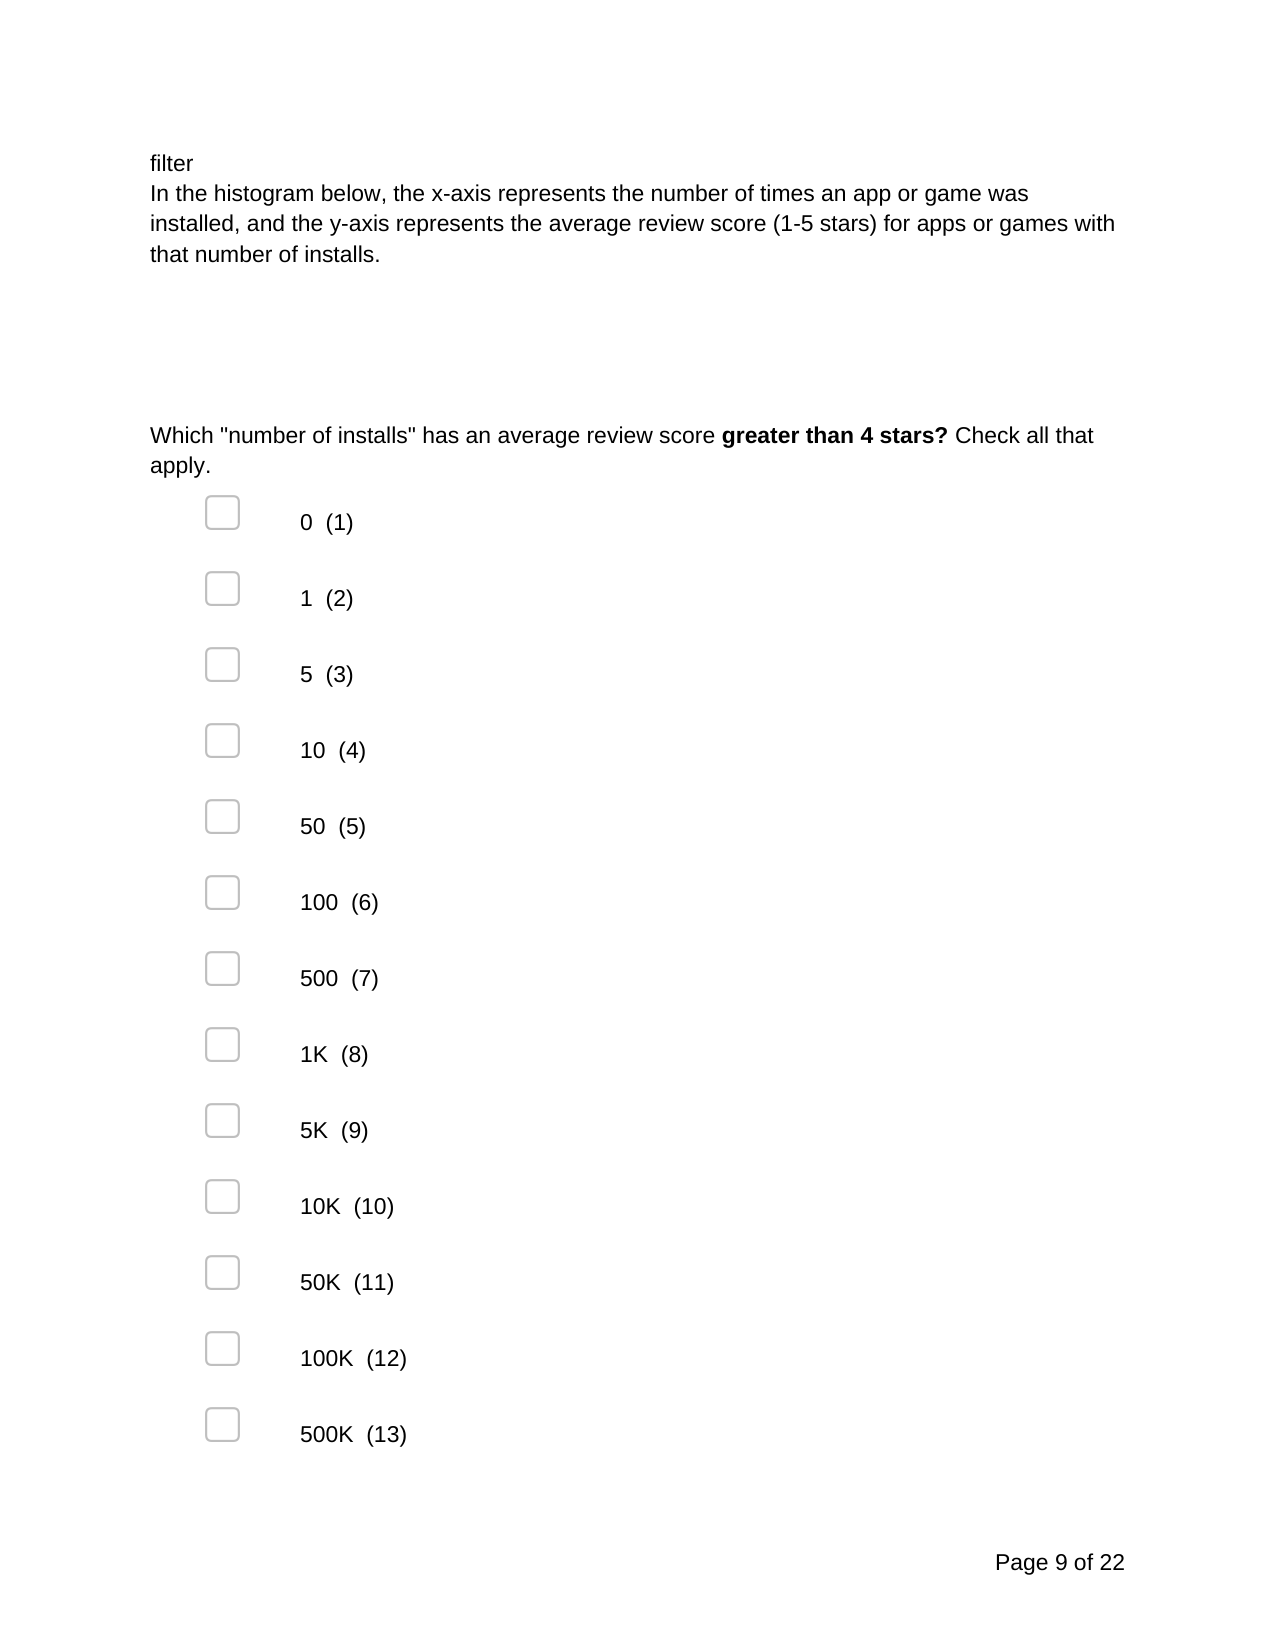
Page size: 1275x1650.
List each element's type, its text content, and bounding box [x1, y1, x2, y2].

list 1K (8) [187, 1014, 1125, 1080]
list 50 (5) [187, 786, 1125, 852]
list 50K (11) [187, 1242, 1125, 1308]
list 0 (1) [187, 482, 1125, 548]
list 500K (13) [187, 1393, 1125, 1459]
list 10K (10) [187, 1166, 1125, 1232]
list 5 (3) [187, 634, 1125, 700]
list 1 (2) [187, 558, 1125, 624]
list 5K (9) [187, 1090, 1125, 1156]
text filter In the histogram below, the x-axis represents the number of times an app or game was installed, and the y-axis represents the average review score (1-5 stars) for apps or games with that number of installs. Which "number of installs" has an average review score greater than 4 stars? Check all that apply. [150, 150, 1125, 478]
list 100 (6) [187, 862, 1125, 928]
list 100K (12) [187, 1318, 1125, 1384]
list 10 (4) [187, 710, 1125, 776]
list 500 (7) [187, 938, 1125, 1004]
